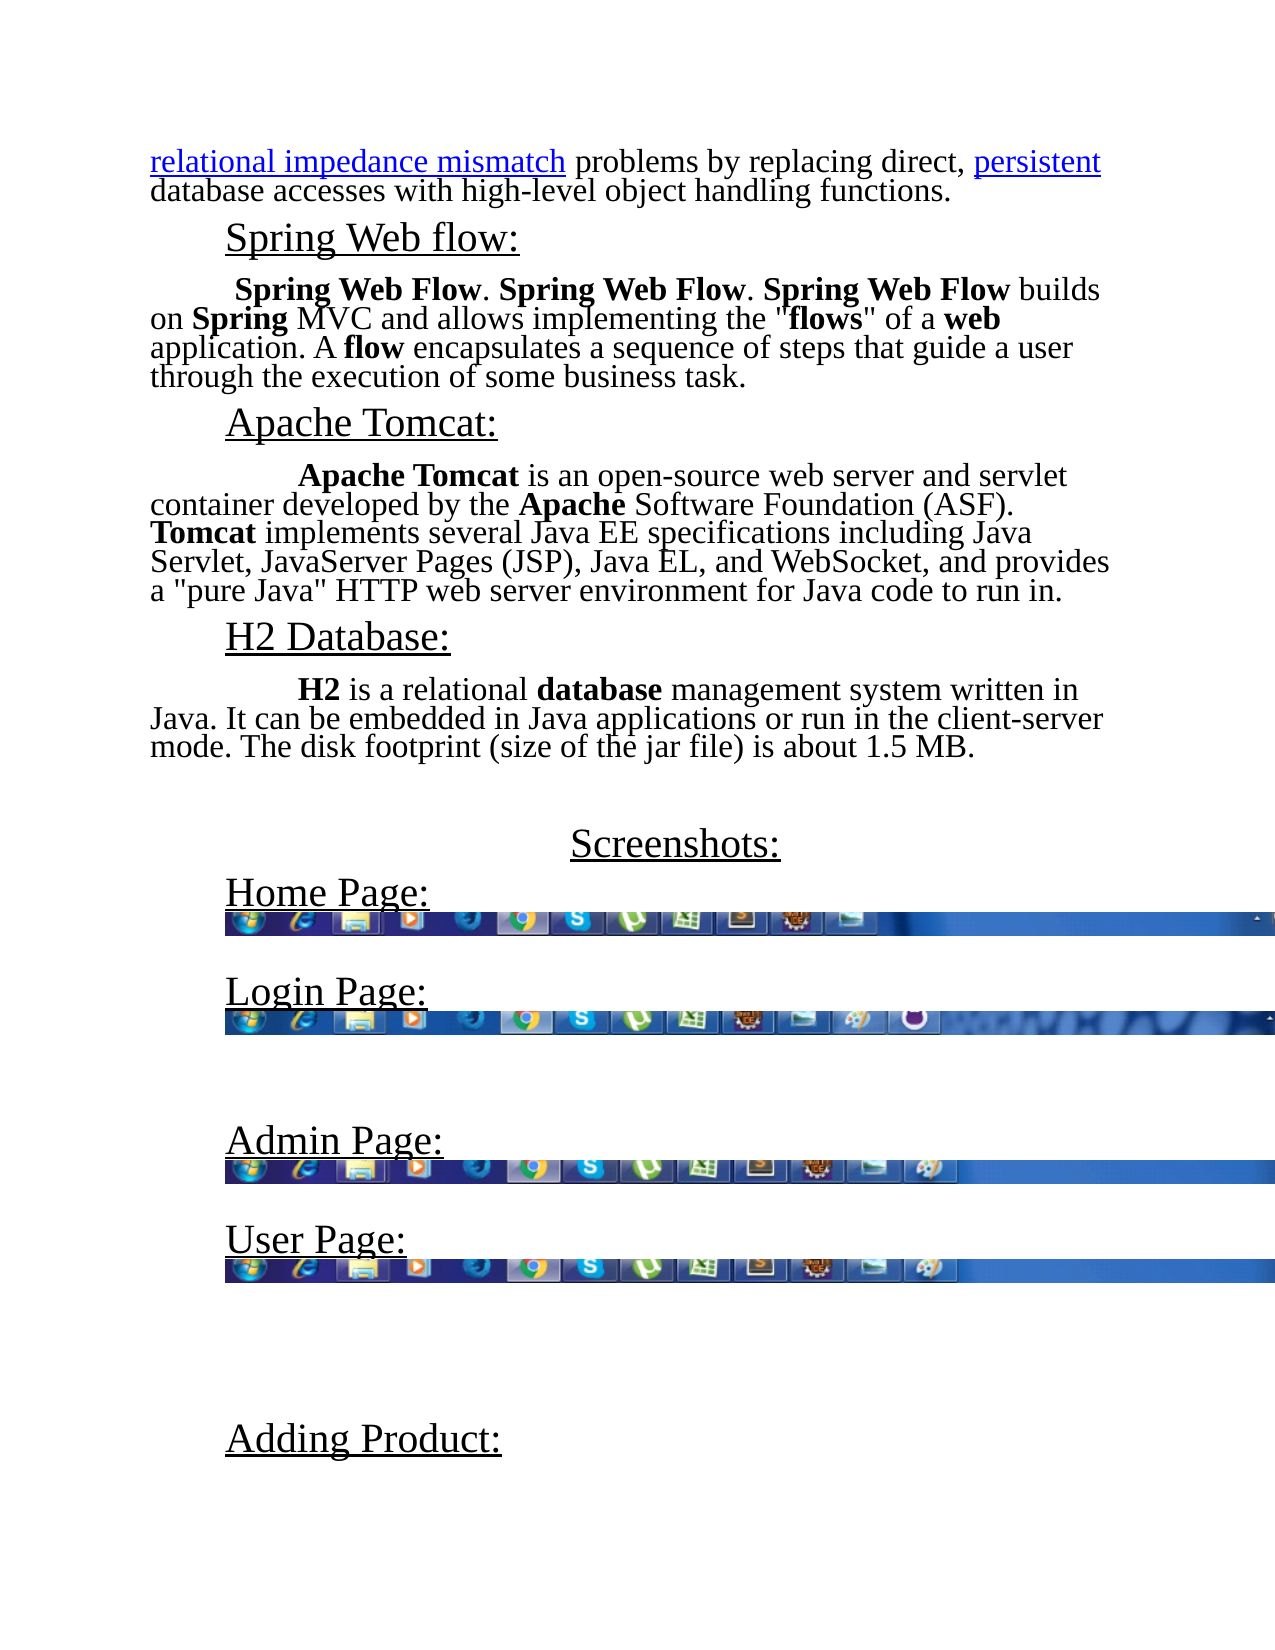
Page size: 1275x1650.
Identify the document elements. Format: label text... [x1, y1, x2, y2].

text Screenshots: [150, 834, 1125, 863]
text Login Page: [150, 983, 1125, 1012]
text Apache Tomcat: [150, 414, 1125, 442]
text Apache Tomcat is an open-source web server and servlet container developed by the Apache Software Foundation (ASF). Tomcat implements several Java EE specifications including Java Servlet, JavaServer Pages (JSP), Java EL, and WebSocket, and provides a "pure Java" HTTP web server environment for Java code to run in. [150, 463, 1125, 607]
text Home Page: [150, 884, 1125, 912]
text Spring Web Flow. Spring Web Flow. Spring Web Flow builds on Spring MVC and allows implementing the "flows" of a web application. A flow encapsulates a sequence of steps that guide a user through the execution of some business task. [150, 278, 1125, 393]
text User Page: [150, 1231, 1125, 1259]
text Admin Page: [150, 1132, 1125, 1160]
text Adding Product: [150, 1429, 1125, 1458]
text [150, 150, 1125, 207]
text H2 is a relational database management system written in Java. It can be embedded in Java applications or run in the client-server mode. The disk footprint (size of the jar file) is about 1.5 MB. [150, 677, 1125, 764]
text Spring Web flow: [150, 228, 1125, 257]
text H2 Database: [150, 628, 1125, 657]
